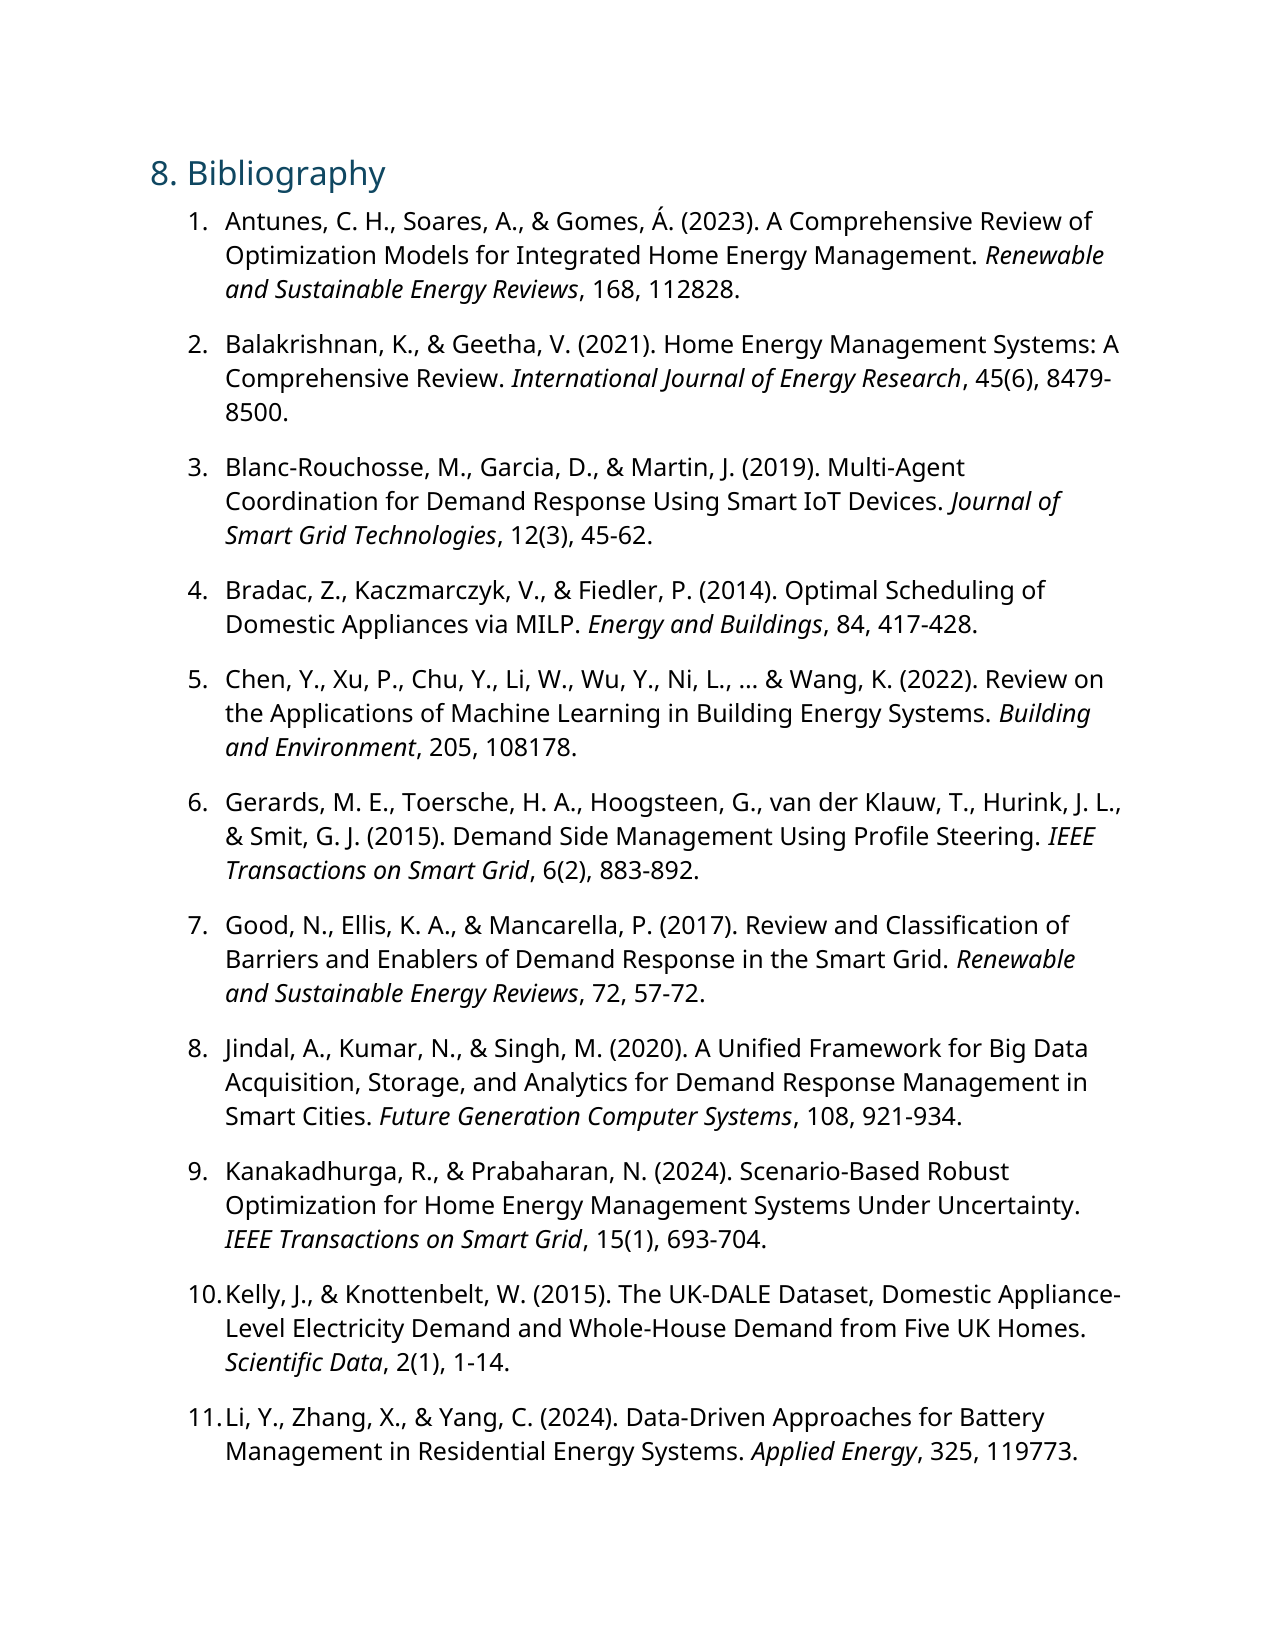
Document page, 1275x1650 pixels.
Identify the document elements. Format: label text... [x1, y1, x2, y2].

list Bradac, Z., Kaczmarczyk, V., & Fiedler, P. (2014). Optimal Scheduling of Domestic Appliances via MILP. Energy and Buildings, 84, 417-428. [187, 573, 1125, 641]
subtitle 8. Bibliography [150, 150, 1125, 195]
list Blanc-Rouchosse, M., Garcia, D., & Martin, J. (2019). Multi-Agent Coordination for Demand Response Using Smart IoT Devices. Journal of Smart Grid Technologies, 12(3), 45-62. [187, 450, 1125, 552]
list Balakrishnan, K., & Geetha, V. (2021). Home Energy Management Systems: A Comprehensive Review. International Journal of Energy Research, 45(6), 8479-8500. [187, 327, 1125, 429]
list Li, Y., Zhang, X., & Yang, C. (2024). Data-Driven Approaches for Battery Management in Residential Energy Systems. Applied Energy, 325, 119773. [187, 1400, 1125, 1468]
list Good, N., Ellis, K. A., & Mancarella, P. (2017). Review and Classification of Barriers and Enablers of Demand Response in the Smart Grid. Renewable and Sustainable Energy Reviews, 72, 57-72. [187, 908, 1125, 1010]
list Kanakadhurga, R., & Prabaharan, N. (2024). Scenario-Based Robust Optimization for Home Energy Management Systems Under Uncertainty. IEEE Transactions on Smart Grid, 15(1), 693-704. [187, 1154, 1125, 1256]
list Antunes, C. H., Soares, A., & Gomes, Á. (2023). A Comprehensive Review of Optimization Models for Integrated Home Energy Management. Renewable and Sustainable Energy Reviews, 168, 112828. [187, 204, 1125, 306]
list Chen, Y., Xu, P., Chu, Y., Li, W., Wu, Y., Ni, L., … & Wang, K. (2022). Review on the Applications of Machine Learning in Building Energy Systems. Building and Environment, 205, 108178. [187, 662, 1125, 764]
list Gerards, M. E., Toersche, H. A., Hoogsteen, G., van der Klauw, T., Hurink, J. L., & Smit, G. J. (2015). Demand Side Management Using Profile Steering. IEEE Transactions on Smart Grid, 6(2), 883-892. [187, 785, 1125, 887]
list Kelly, J., & Knottenbelt, W. (2015). The UK-DALE Dataset, Domestic Appliance-Level Electricity Demand and Whole-House Demand from Five UK Homes. Scientific Data, 2(1), 1-14. [187, 1277, 1125, 1379]
list Jindal, A., Kumar, N., & Singh, M. (2020). A Unified Framework for Big Data Acquisition, Storage, and Analytics for Demand Response Management in Smart Cities. Future Generation Computer Systems, 108, 921-934. [187, 1031, 1125, 1133]
